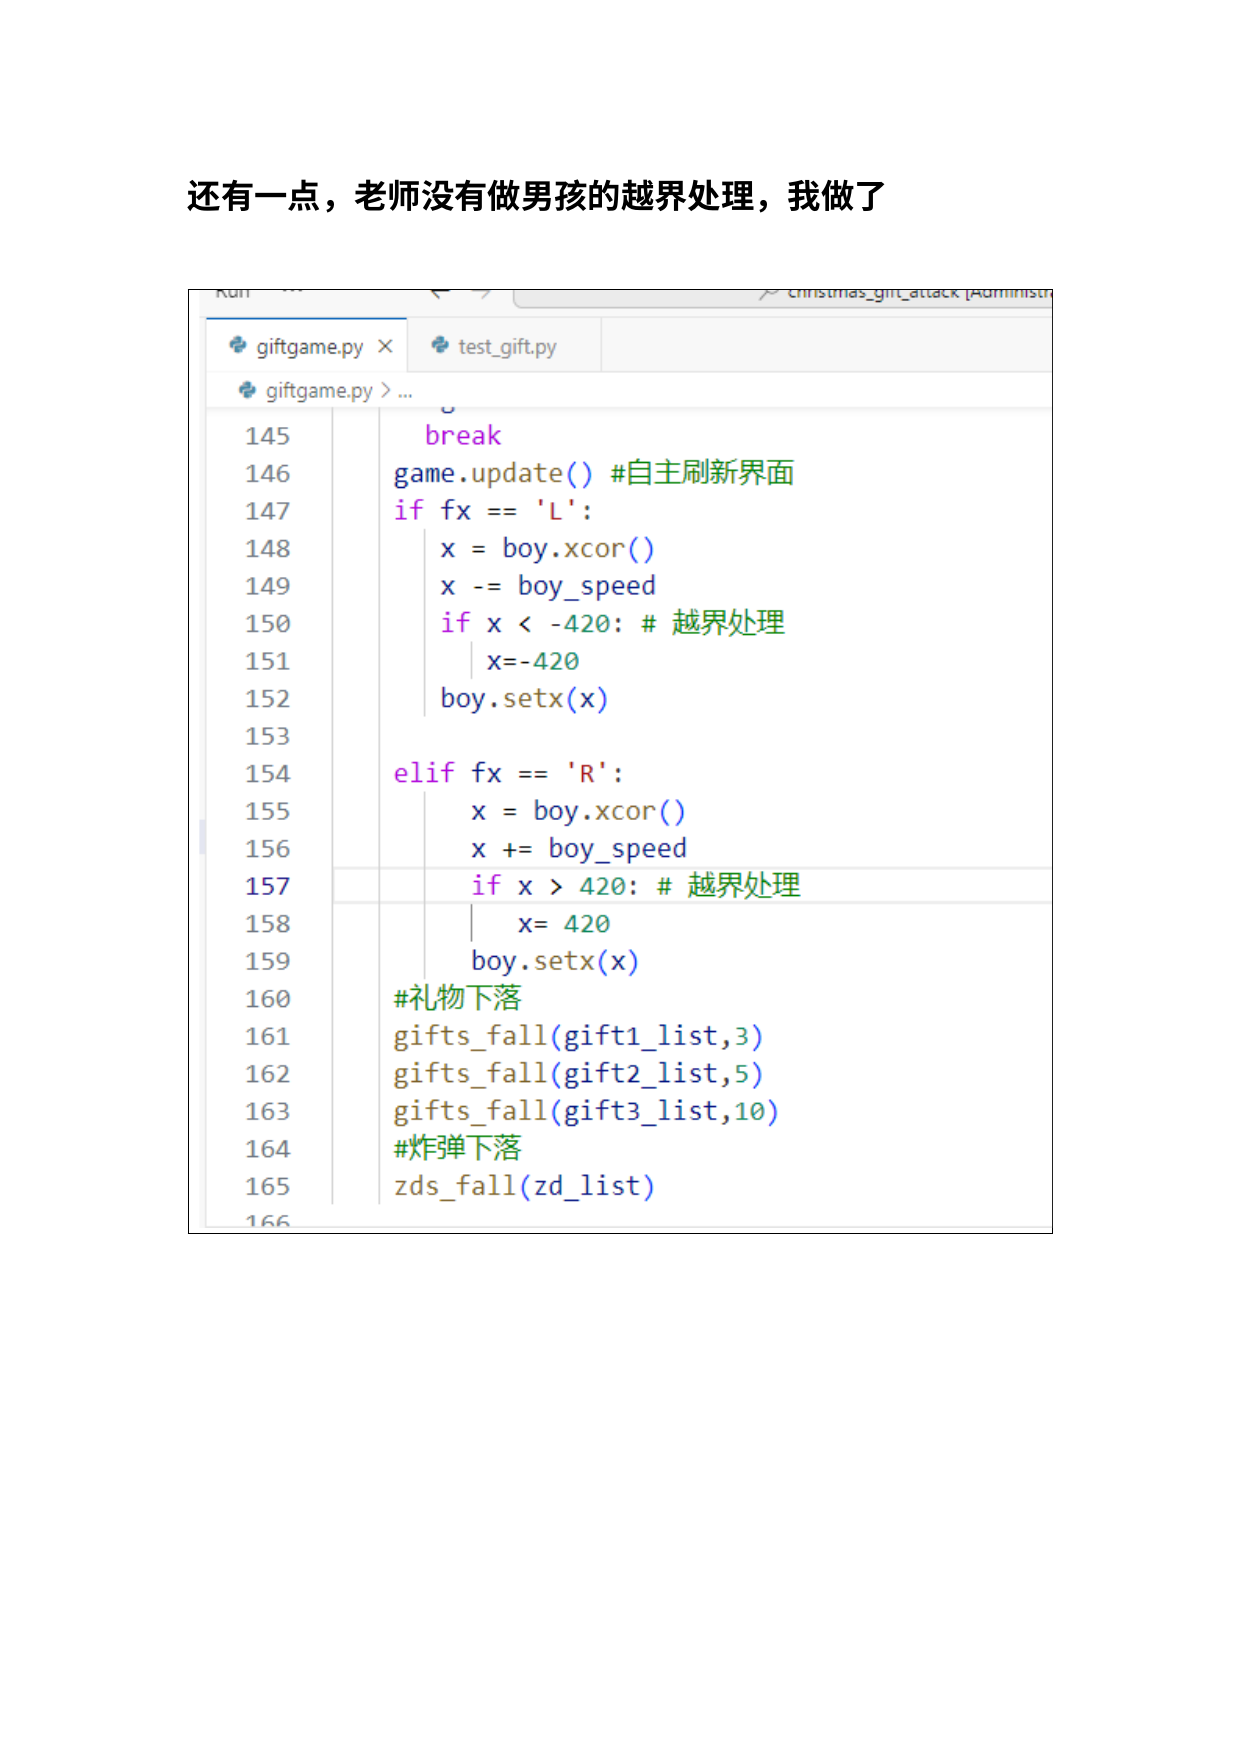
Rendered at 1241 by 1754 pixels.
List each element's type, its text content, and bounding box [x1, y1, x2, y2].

table_header [189, 290, 1052, 1233]
picture [199, 290, 1053, 1228]
subtitle 还有一点，老师没有做男孩的越界处理，我做了 [187, 162, 1053, 227]
